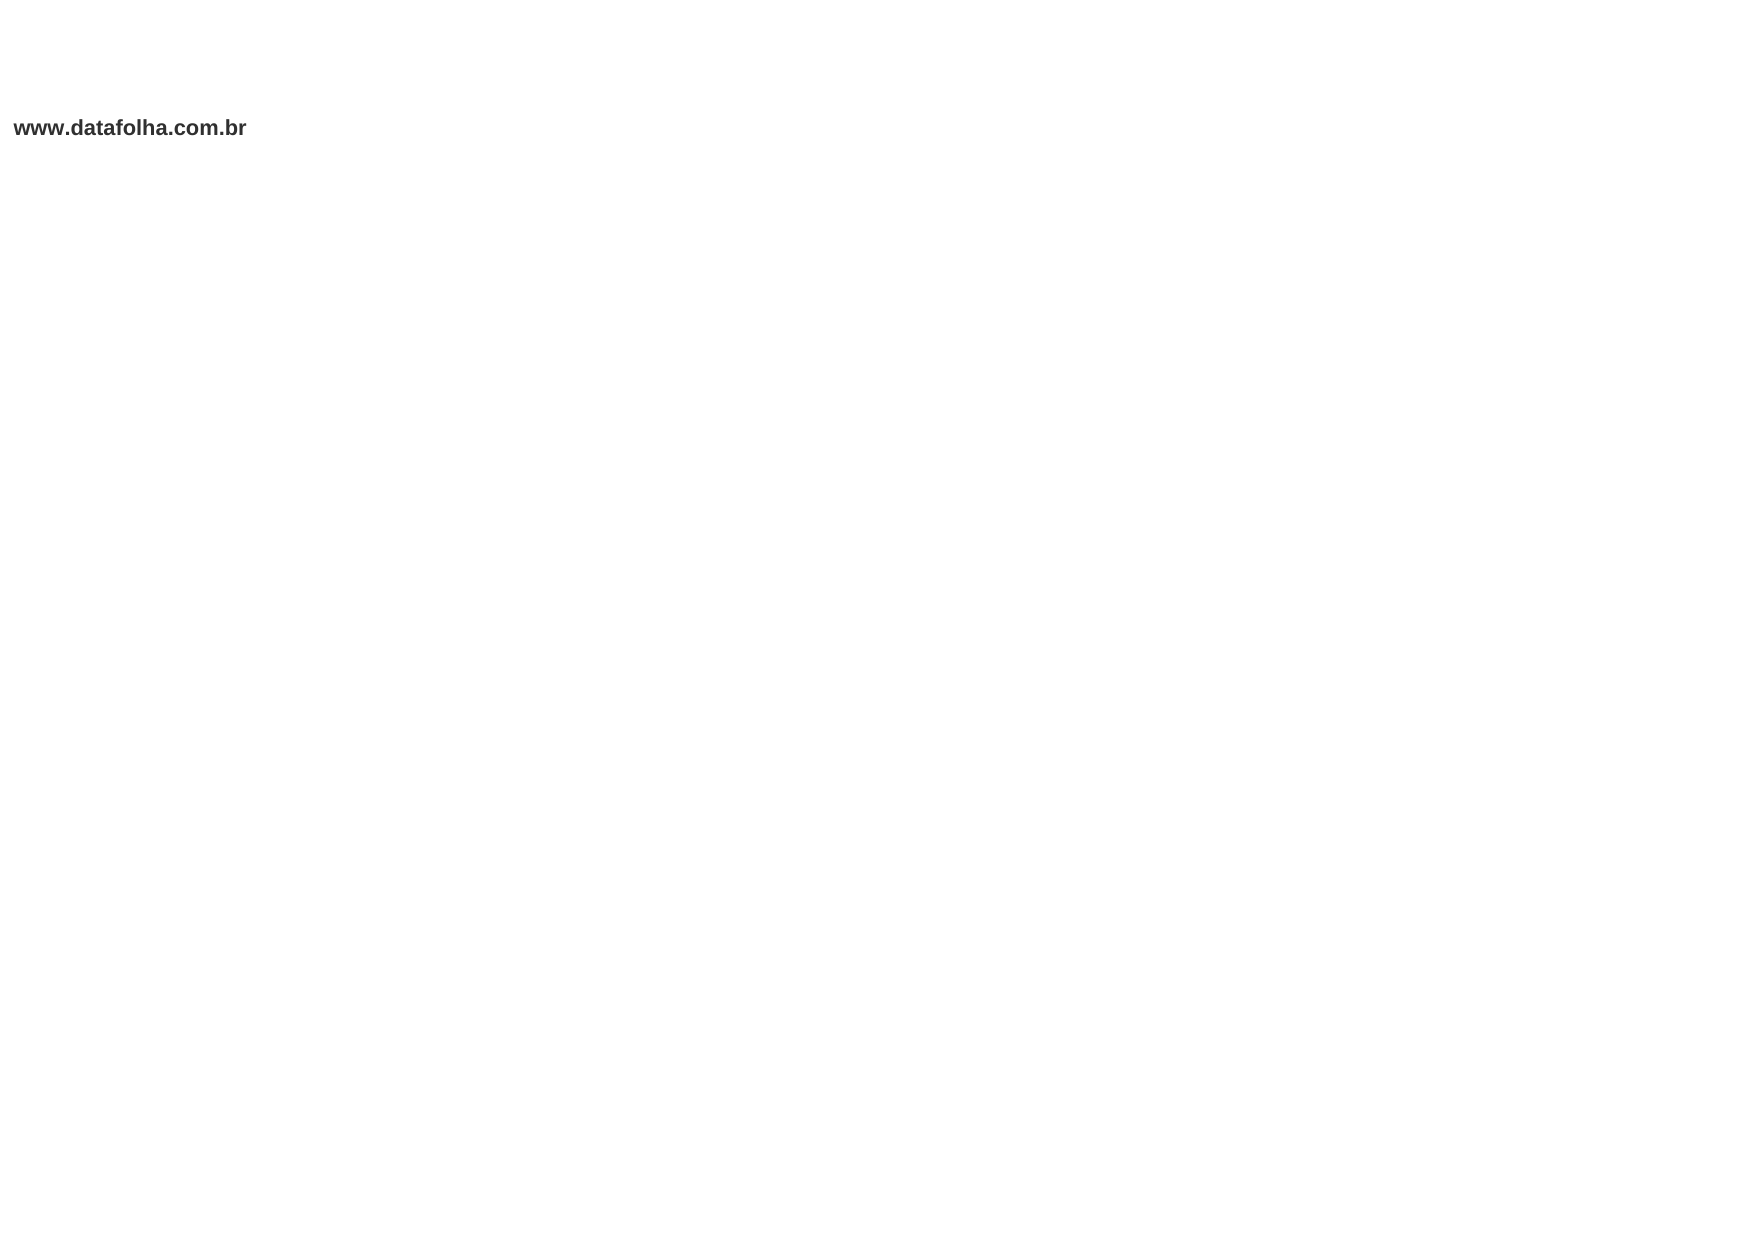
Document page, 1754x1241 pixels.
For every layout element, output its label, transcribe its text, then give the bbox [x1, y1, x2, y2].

text www.datafolha.com.br [13, 114, 1681, 140]
